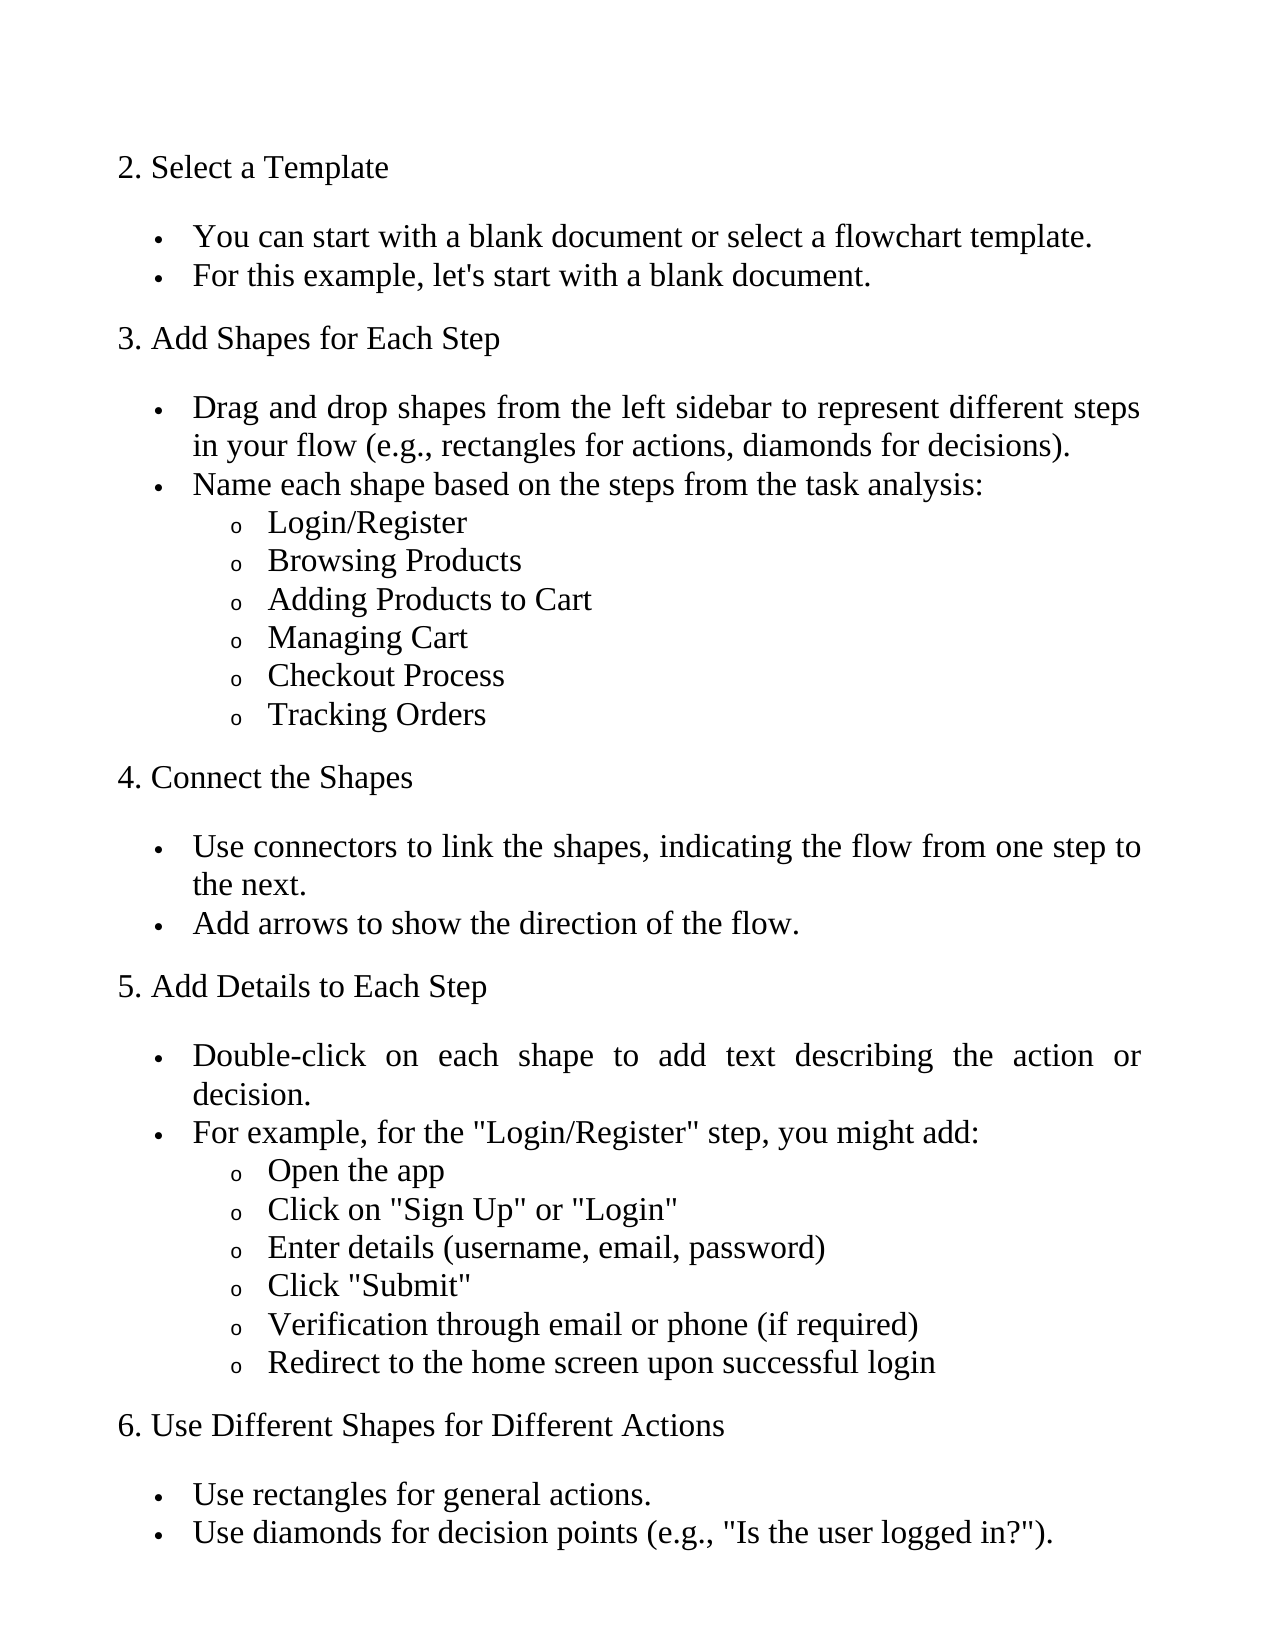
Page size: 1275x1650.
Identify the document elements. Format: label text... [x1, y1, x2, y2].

list Click "Submit" [230, 1265, 1142, 1304]
subtitle 5. Add Details to Each Step [117, 966, 1142, 1005]
subtitle 4. Connect the Shapes [117, 757, 1142, 796]
list Name each shape based on the steps from the task analysis: [155, 464, 1142, 502]
list Use diamonds for decision points (e.g., "Is the user logged in?"). [155, 1513, 1142, 1551]
list For example, for the "Login/Register" step, you might add: [155, 1112, 1142, 1150]
list Add arrows to show the direction of the flow. [155, 903, 1142, 941]
list Click on "Sign Up" or "Login" [230, 1189, 1142, 1227]
list Verification through email or phone (if required) [230, 1304, 1142, 1342]
list Use connectors to link the shapes, indicating the flow from one step to the next. [155, 826, 1142, 903]
list Checkout Process [230, 656, 1142, 694]
list For this example, let's start with a blank document. [155, 255, 1142, 293]
list Login/Register [230, 502, 1142, 541]
list Double-click on each shape to add text describing the action or decision. [155, 1035, 1142, 1112]
list Open the app [230, 1150, 1142, 1189]
list Enter details (username, email, password) [230, 1227, 1142, 1265]
list Tracking Orders [230, 694, 1142, 732]
list Drag and drop shapes from the left sidebar to represent different steps in your flow (e.g., rectangles for actions, diamonds for decisions). [155, 387, 1142, 464]
list Redirect to the home screen upon successful login [230, 1342, 1142, 1380]
list Managing Cart [230, 617, 1142, 656]
list Browsing Products [230, 541, 1142, 579]
list Adding Products to Cart [230, 579, 1142, 617]
subtitle 6. Use Different Shapes for Different Actions [117, 1405, 1142, 1444]
list Use rectangles for general actions. [155, 1474, 1142, 1513]
subtitle 2. Select a Template [117, 147, 1142, 186]
list You can start with a blank document or select a flowchart template. [155, 217, 1142, 255]
subtitle 3. Add Shapes for Each Step [117, 318, 1142, 357]
